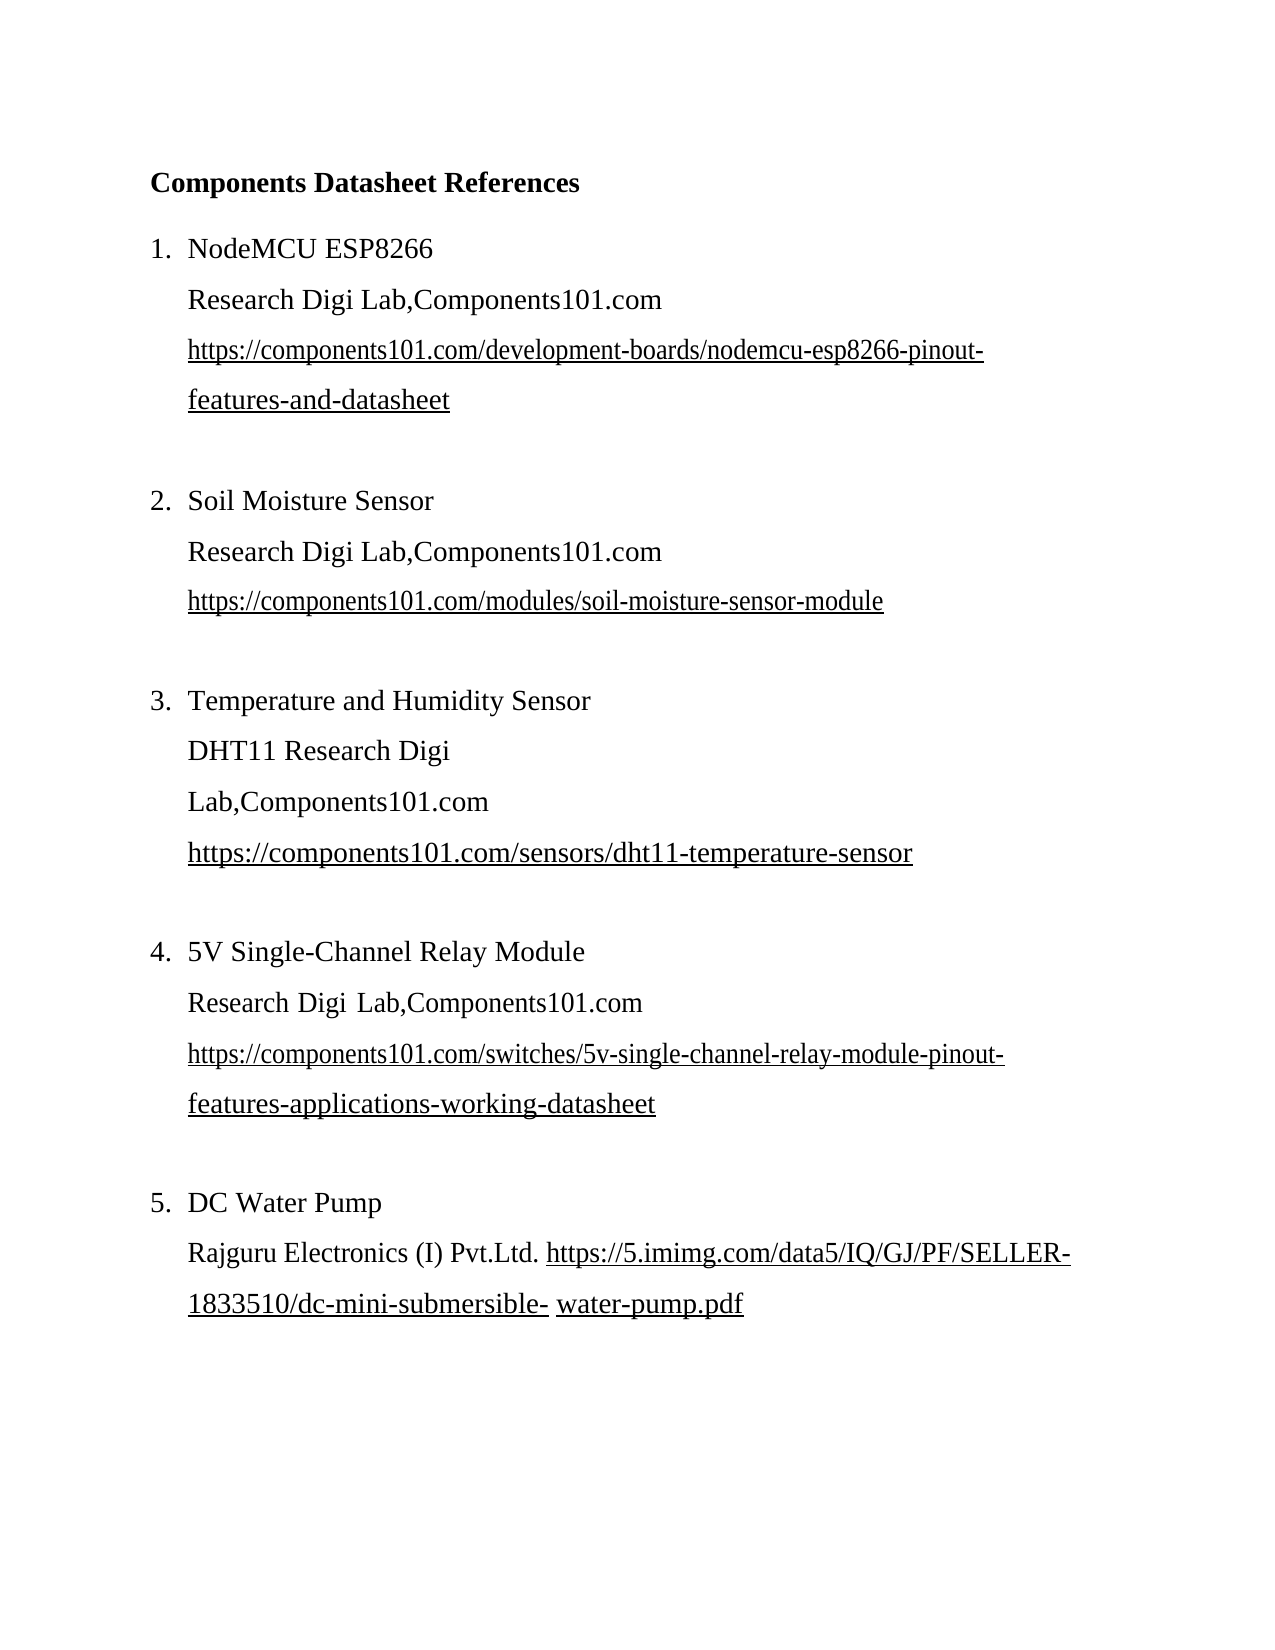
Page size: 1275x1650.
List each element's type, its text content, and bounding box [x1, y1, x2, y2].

text https://components101.com/sensors/dht11-temperature-sensor [187, 835, 1189, 868]
text https://components101.com/switches/5v-single-channel-relay-module-pinout- features-applications-working-datasheet [187, 1036, 1049, 1120]
text Research Digi Lab,Components101.com https://components101.com/modules/soil-moisture-sensor-module [187, 534, 921, 617]
list 5V Single-Channel Relay Module Research Digi Lab,Components101.com [150, 934, 660, 1019]
list Soil Moisture Sensor [150, 483, 1189, 516]
list NodeMCU ESP8266 [150, 231, 1189, 265]
list Temperature and Humidity Sensor DHT11 Research Digi Lab,Components101.com [150, 683, 685, 818]
text Rajguru Electronics (I) Pvt.Ltd. https://5.imimg.com/data5/IQ/GJ/PF/SELLER- 1833510/dc-mini-submersible- water-pump.pdf [187, 1236, 1089, 1320]
list DC Water Pump [150, 1186, 1189, 1219]
text Research Digi Lab,Components101.com https://components101.com/development-boards/nodemcu-esp8266-pinout- features-and-datasheet [187, 282, 1027, 416]
subtitle Components Datasheet References [150, 165, 1189, 199]
